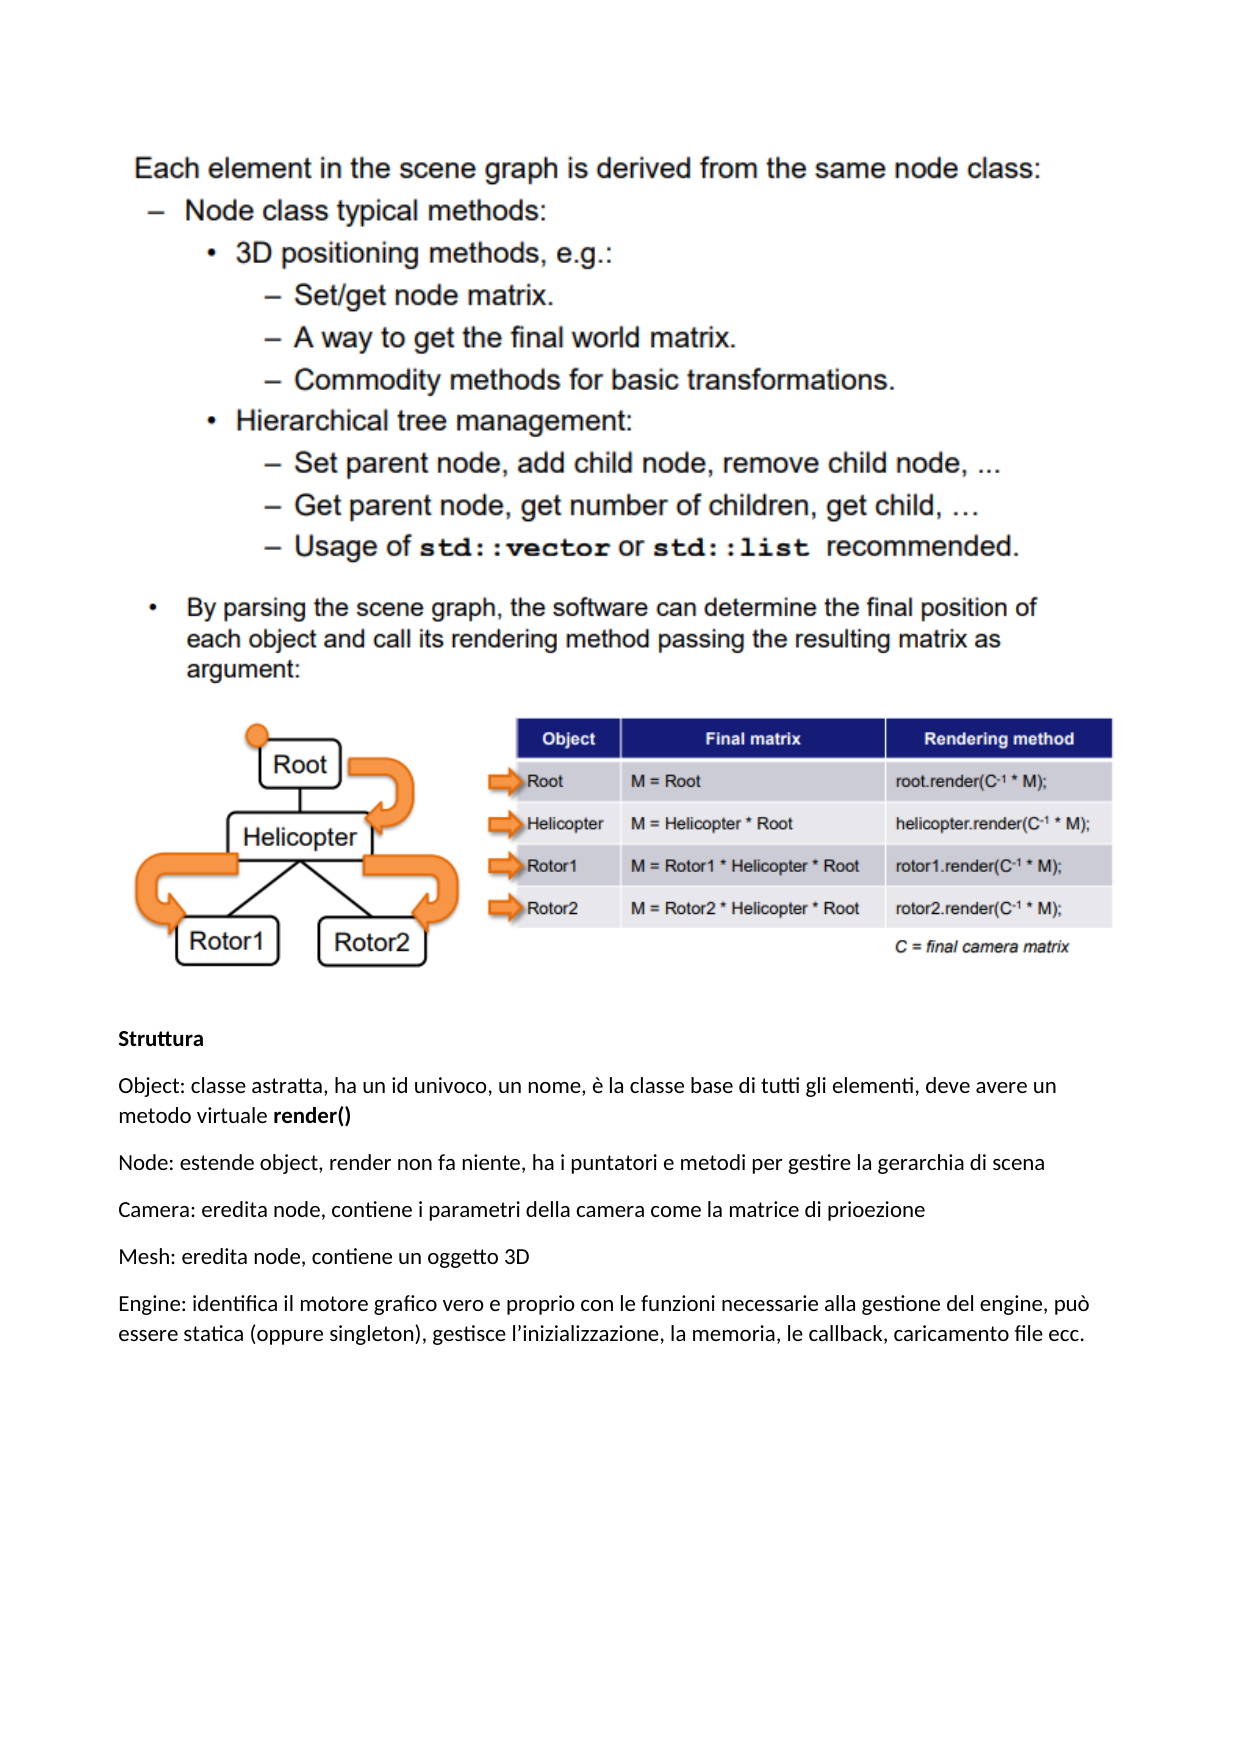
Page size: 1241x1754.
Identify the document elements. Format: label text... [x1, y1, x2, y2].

text Node: estende object, render non fa niente, ha i puntatori e metodi per gestire la gerarchia di scena [118, 1148, 1122, 1176]
picture [118, 147, 1069, 564]
text Camera: eredita node, contiene i parametri della camera come la matrice di prioezione [118, 1195, 1122, 1223]
text Struttura [118, 1024, 1122, 1052]
text Mesh: eredita node, contiene un oggetto 3D [118, 1242, 1122, 1270]
picture [118, 582, 1123, 1006]
text Object: classe astratta, ha un id univoco, un nome, è la classe base di tutti gli elementi, deve avere un metodo virtuale render() [118, 1071, 1122, 1129]
text Engine: identifica il motore grafico vero e proprio con le funzioni necessarie alla gestione del engine, può essere statica (oppure singleton), gestisce l’inizializzazione, la memoria, le callback, caricamento file ecc. [118, 1289, 1122, 1347]
